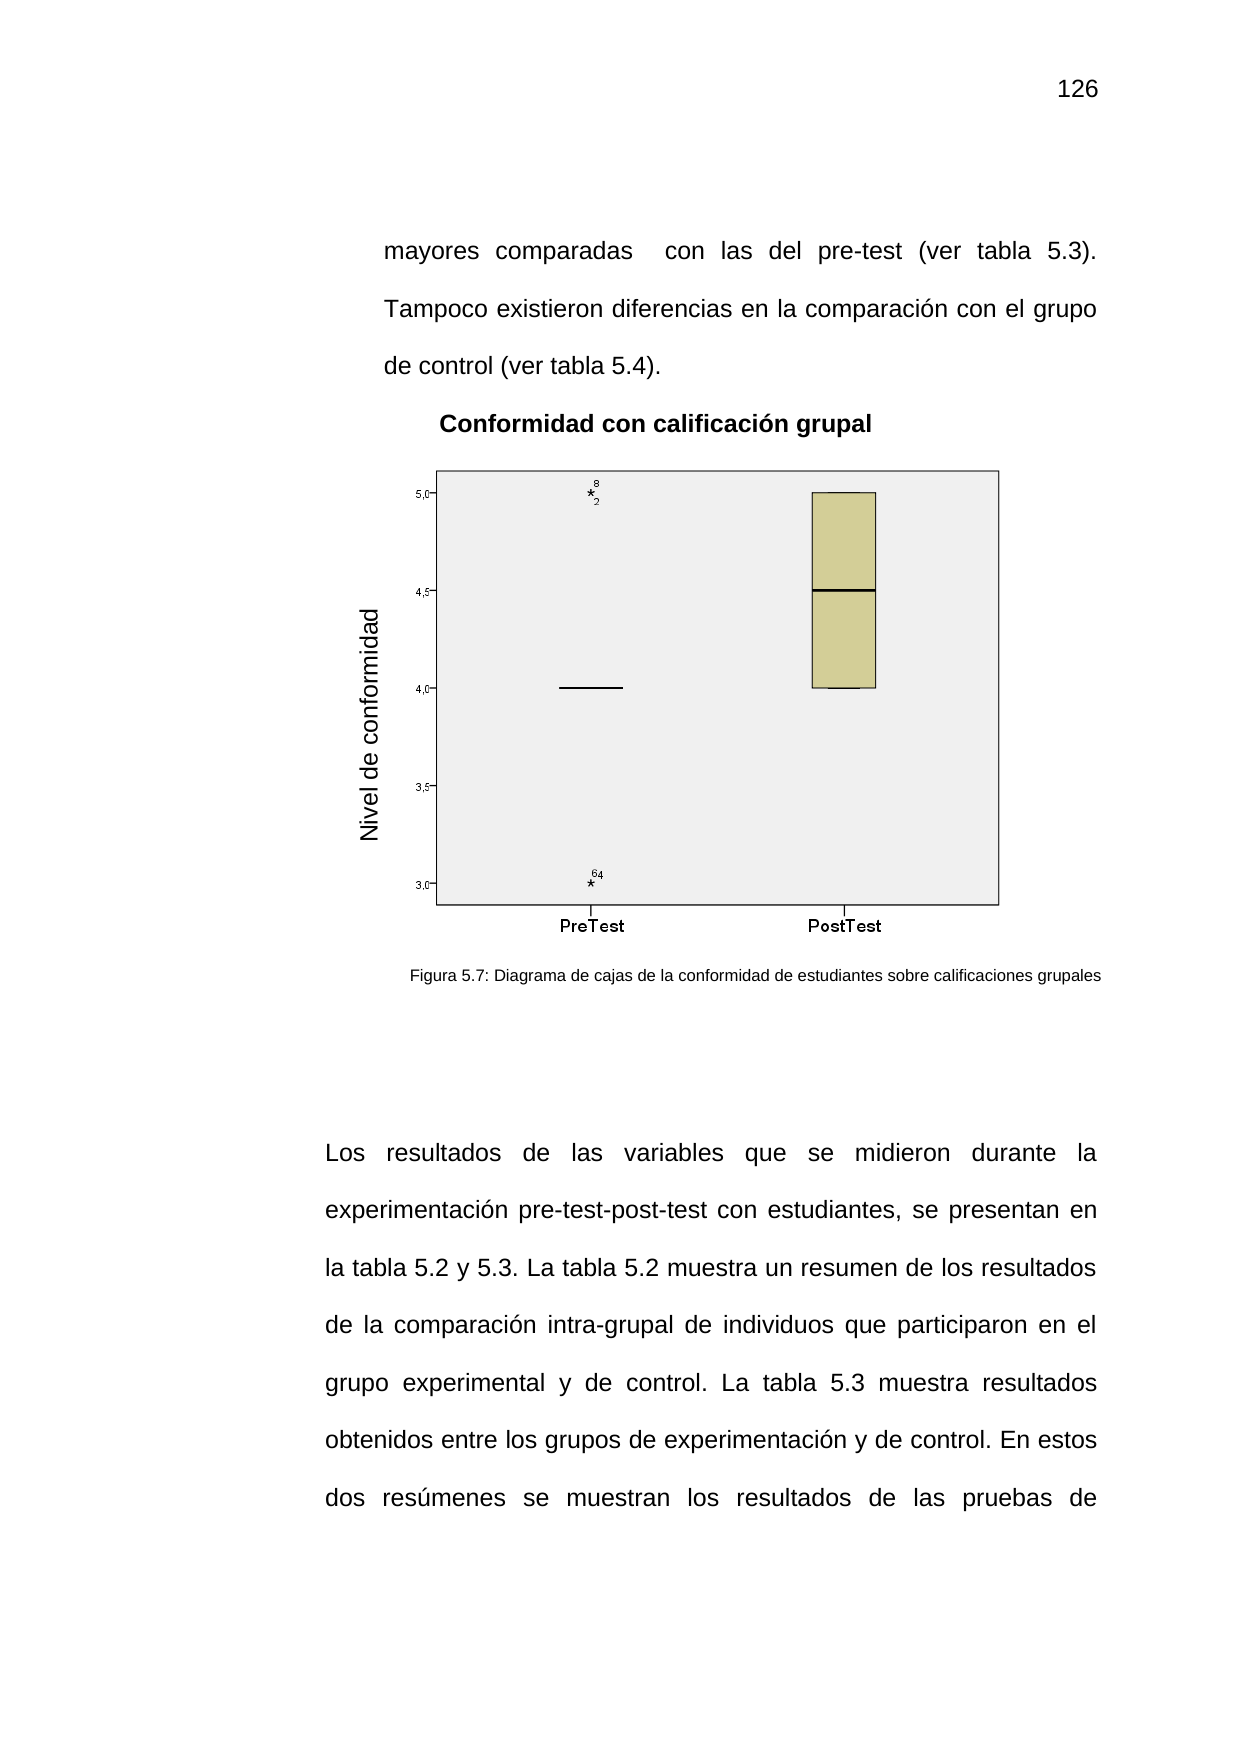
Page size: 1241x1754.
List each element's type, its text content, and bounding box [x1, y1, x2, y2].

picture [409, 466, 1004, 966]
table_cell Figura 5.7: Diagrama de cajas de la conformidad de estudiantes sobre calificaciones grupales [398, 466, 1136, 985]
table_header Conformidad con calificación grupal [339, 409, 1136, 466]
table_cell Nivel de conformidad [339, 466, 398, 985]
